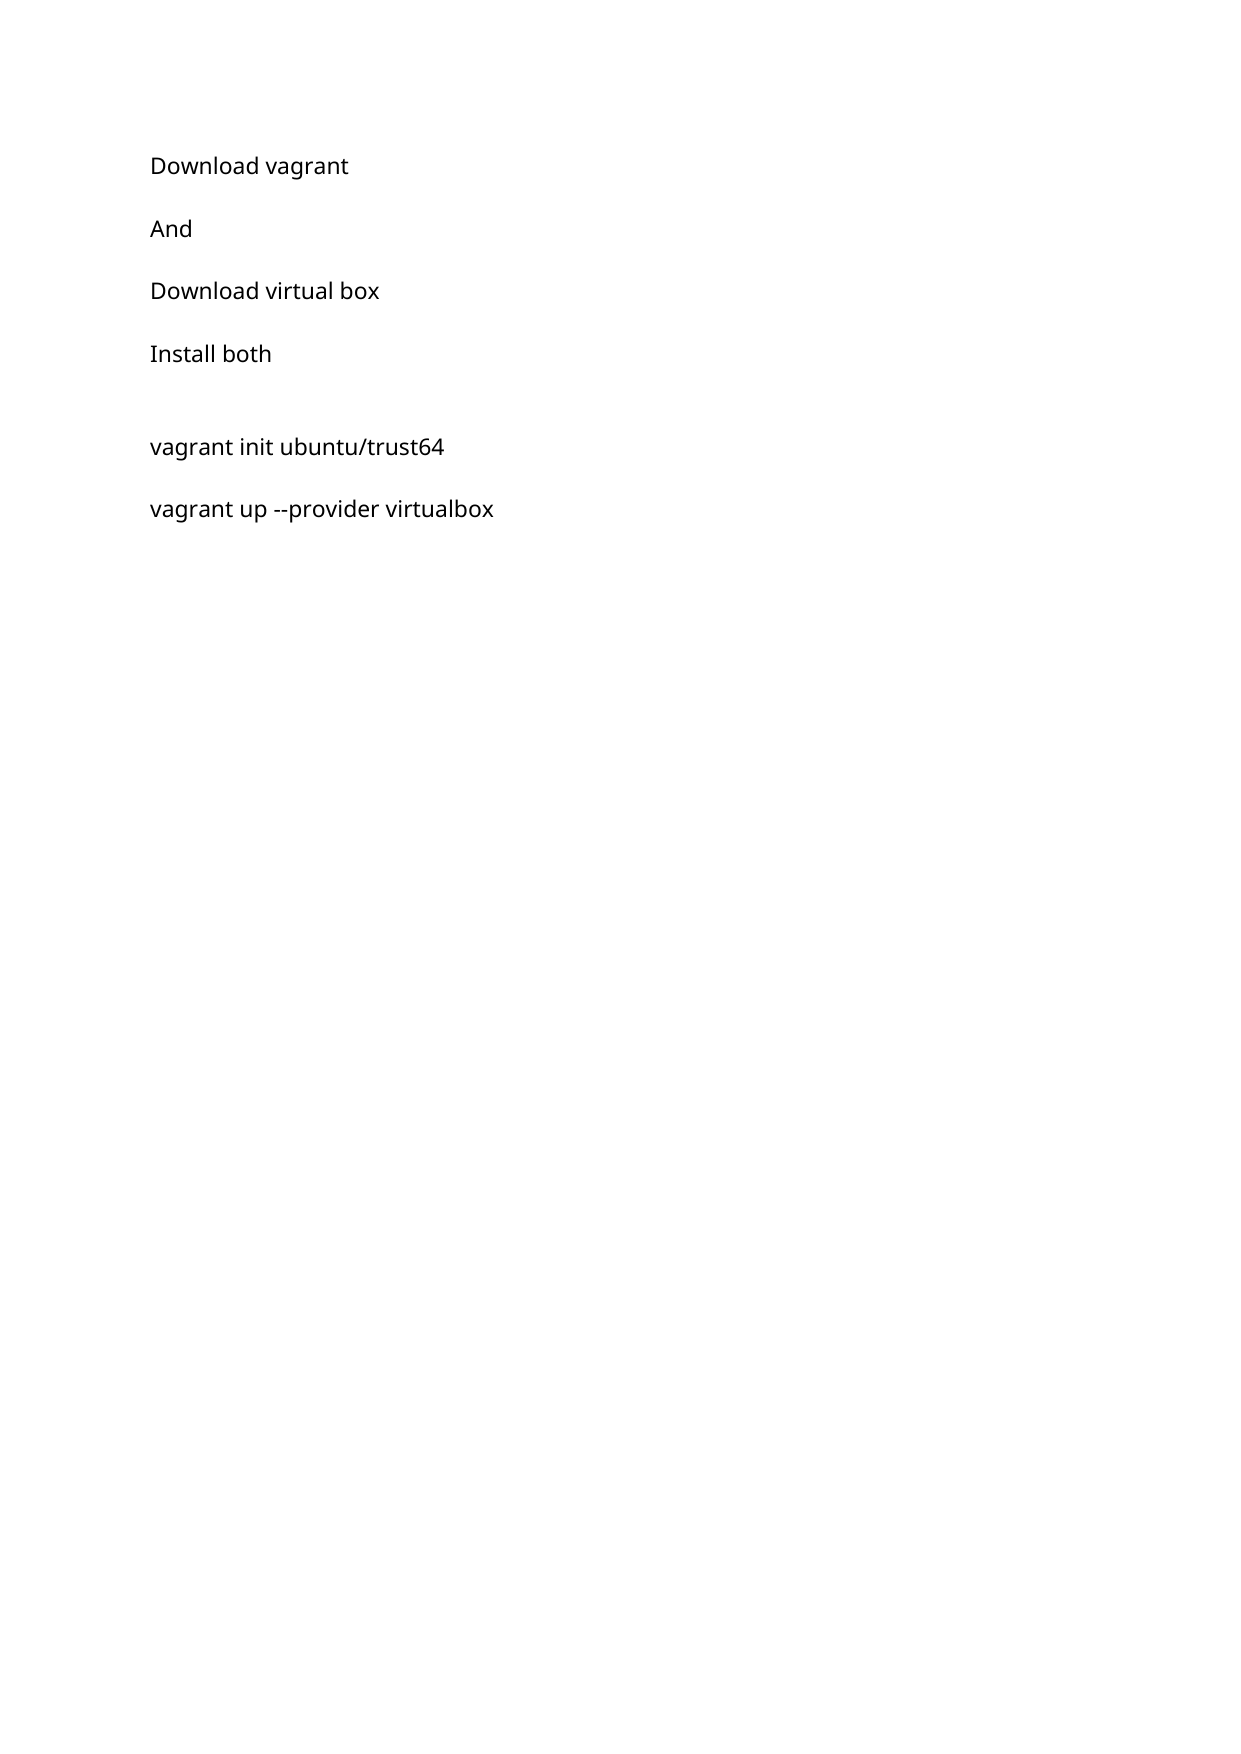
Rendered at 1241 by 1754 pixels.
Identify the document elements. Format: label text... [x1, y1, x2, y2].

text Download vagrant [150, 150, 1090, 181]
text vagrant up --provider virtualbox [150, 493, 1090, 524]
text vagrant init ubuntu/trust64 [150, 431, 1090, 462]
text Download virtual box [150, 275, 1090, 306]
text Install both [150, 337, 1090, 369]
text And [150, 212, 1090, 244]
